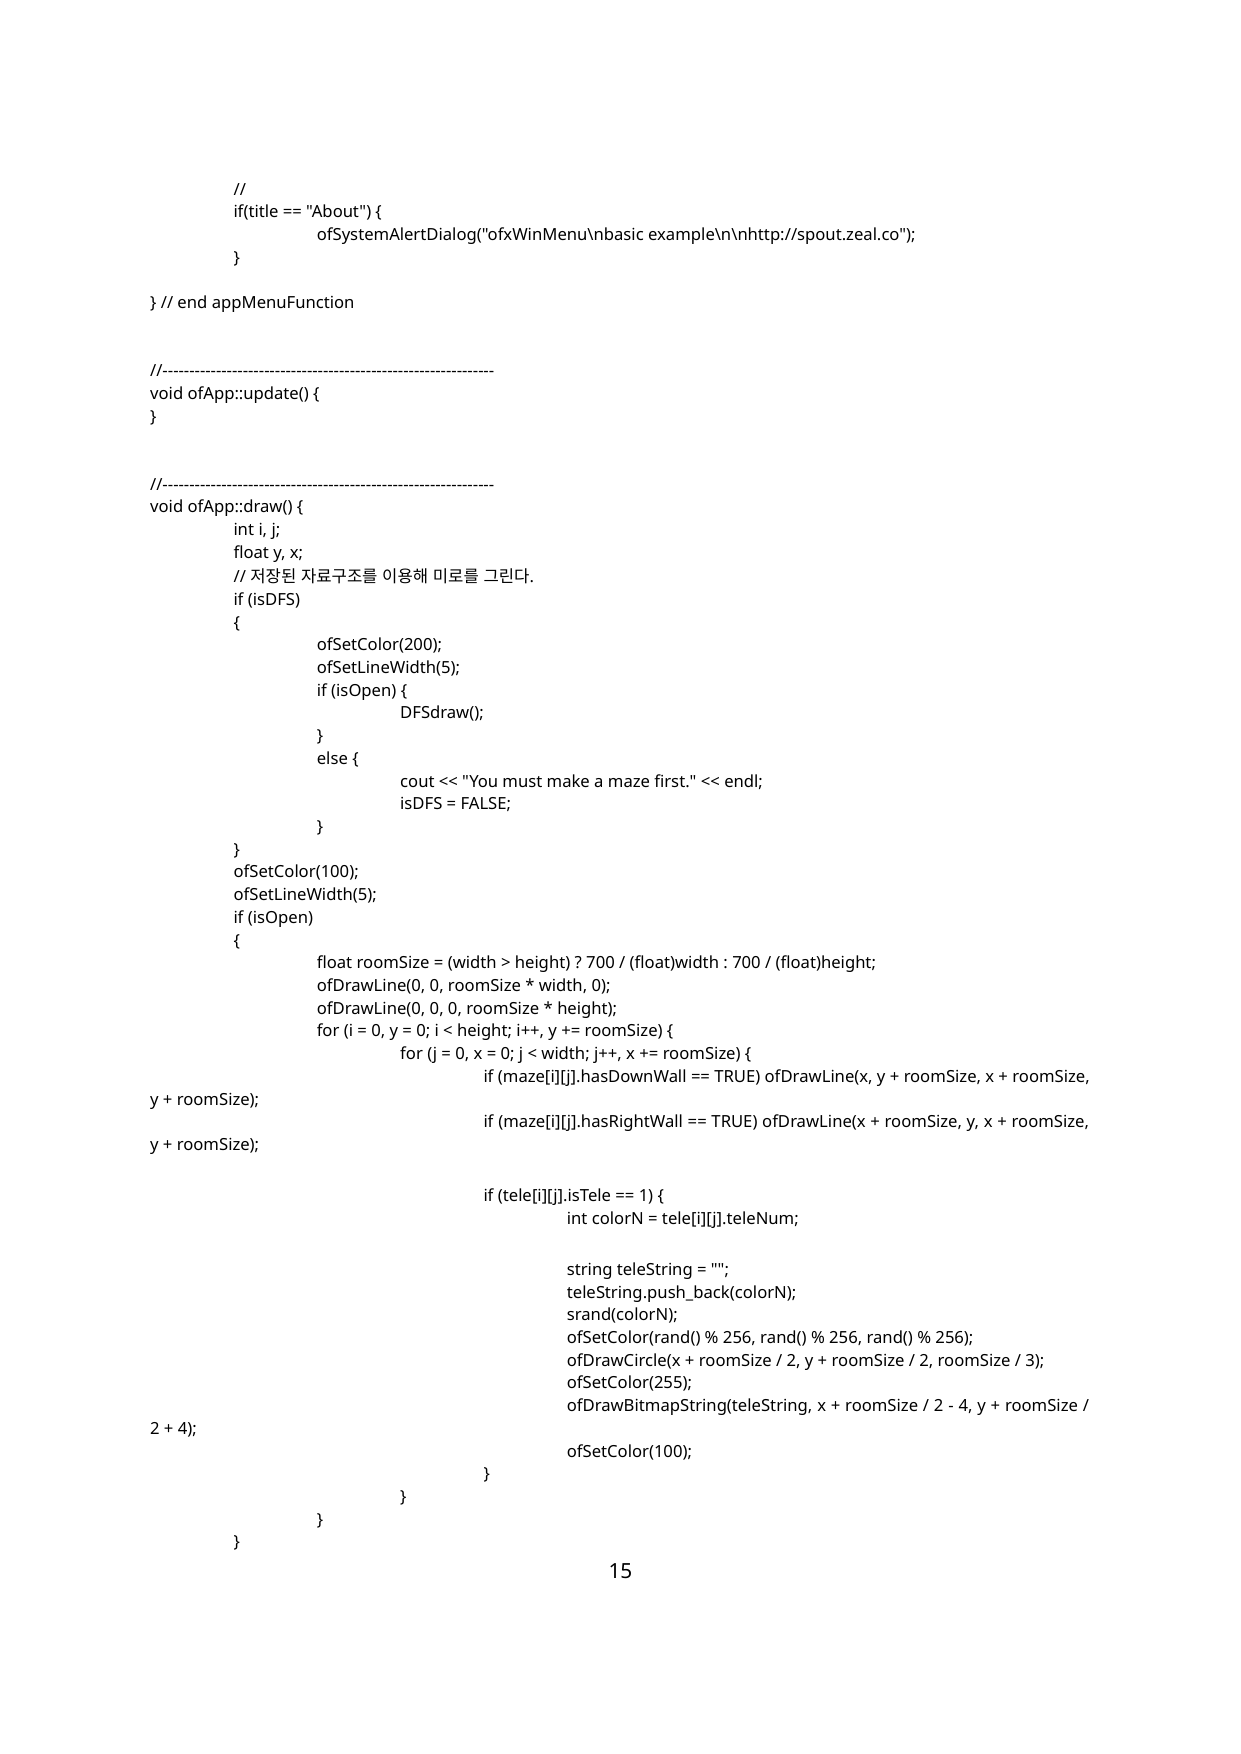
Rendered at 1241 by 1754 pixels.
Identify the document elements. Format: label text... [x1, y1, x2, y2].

text for (j = 0, x = 0; j < width; j++, x += roomSize) { [150, 1042, 1090, 1064]
text } [150, 814, 1090, 837]
text float y, x; [150, 541, 1090, 563]
text if (maze[i][j].hasRightWall == TRUE) ofDrawLine(x + roomSize, y, x + roomSize, y + roomSize); [150, 1110, 1090, 1155]
text int i, j; [150, 518, 1090, 541]
text } // end appMenuFunction [150, 291, 1090, 313]
text ofSetColor(200); [150, 633, 1090, 656]
text ofSetLineWidth(5); [150, 656, 1090, 678]
text ofSystemAlertDialog("ofxWinMenu\nbasic example\n\nhttp://spout.zeal.co"); [150, 223, 1090, 245]
text } [150, 245, 1090, 268]
text } [150, 1462, 1090, 1484]
text } [150, 1507, 1090, 1530]
text if (isDFS) [150, 587, 1090, 610]
text void ofApp::draw() { [150, 495, 1090, 518]
text { [150, 610, 1090, 633]
text ofSetColor(100); [150, 1439, 1090, 1462]
text ofDrawBitmapString(teleString, x + roomSize / 2 - 4, y + roomSize / 2 + 4); [150, 1394, 1090, 1439]
text ofSetColor(255); [150, 1371, 1090, 1394]
text //-------------------------------------------------------------- [150, 472, 1090, 495]
text if (maze[i][j].hasDownWall == TRUE) ofDrawLine(x, y + roomSize, x + roomSize, y + roomSize); [150, 1064, 1090, 1110]
text else { [150, 746, 1090, 769]
text if (isOpen) [150, 905, 1090, 928]
text ofDrawCircle(x + roomSize / 2, y + roomSize / 2, roomSize / 3); [150, 1348, 1090, 1371]
text ofDrawLine(0, 0, 0, roomSize * height); [150, 996, 1090, 1019]
text ofDrawLine(0, 0, roomSize * width, 0); [150, 973, 1090, 996]
text teleString.push_back(colorN); [150, 1280, 1090, 1303]
text } [150, 724, 1090, 746]
text if (tele[i][j].isTele == 1) { [150, 1184, 1090, 1206]
text for (i = 0, y = 0; i < height; i++, y += roomSize) { [150, 1019, 1090, 1042]
text int colorN = tele[i][j].teleNum; [150, 1206, 1090, 1229]
text //-------------------------------------------------------------- [150, 359, 1090, 382]
text isDFS = FALSE; [150, 792, 1090, 814]
text ofSetLineWidth(5); [150, 883, 1090, 905]
text string teleString = ""; [150, 1257, 1090, 1280]
text DFSdraw(); [150, 701, 1090, 724]
text ofSetColor(100); [150, 860, 1090, 883]
text ofSetColor(rand() % 256, rand() % 256, rand() % 256); [150, 1326, 1090, 1348]
text if (isOpen) { [150, 678, 1090, 701]
text // 저장된 자료구조를 이용해 미로를 그린다. [150, 563, 1090, 587]
text srand(colorN); [150, 1303, 1090, 1326]
text cout << "You must make a maze first." << endl; [150, 769, 1090, 792]
text // [150, 177, 1090, 200]
text } [150, 837, 1090, 860]
text } [150, 1484, 1090, 1507]
text } [150, 1530, 1090, 1553]
text float roomSize = (width > height) ? 700 / (float)width : 700 / (float)height; [150, 951, 1090, 973]
text if(title == "About") { [150, 200, 1090, 223]
text } [150, 404, 1090, 427]
text { [150, 928, 1090, 951]
text void ofApp::update() { [150, 382, 1090, 404]
